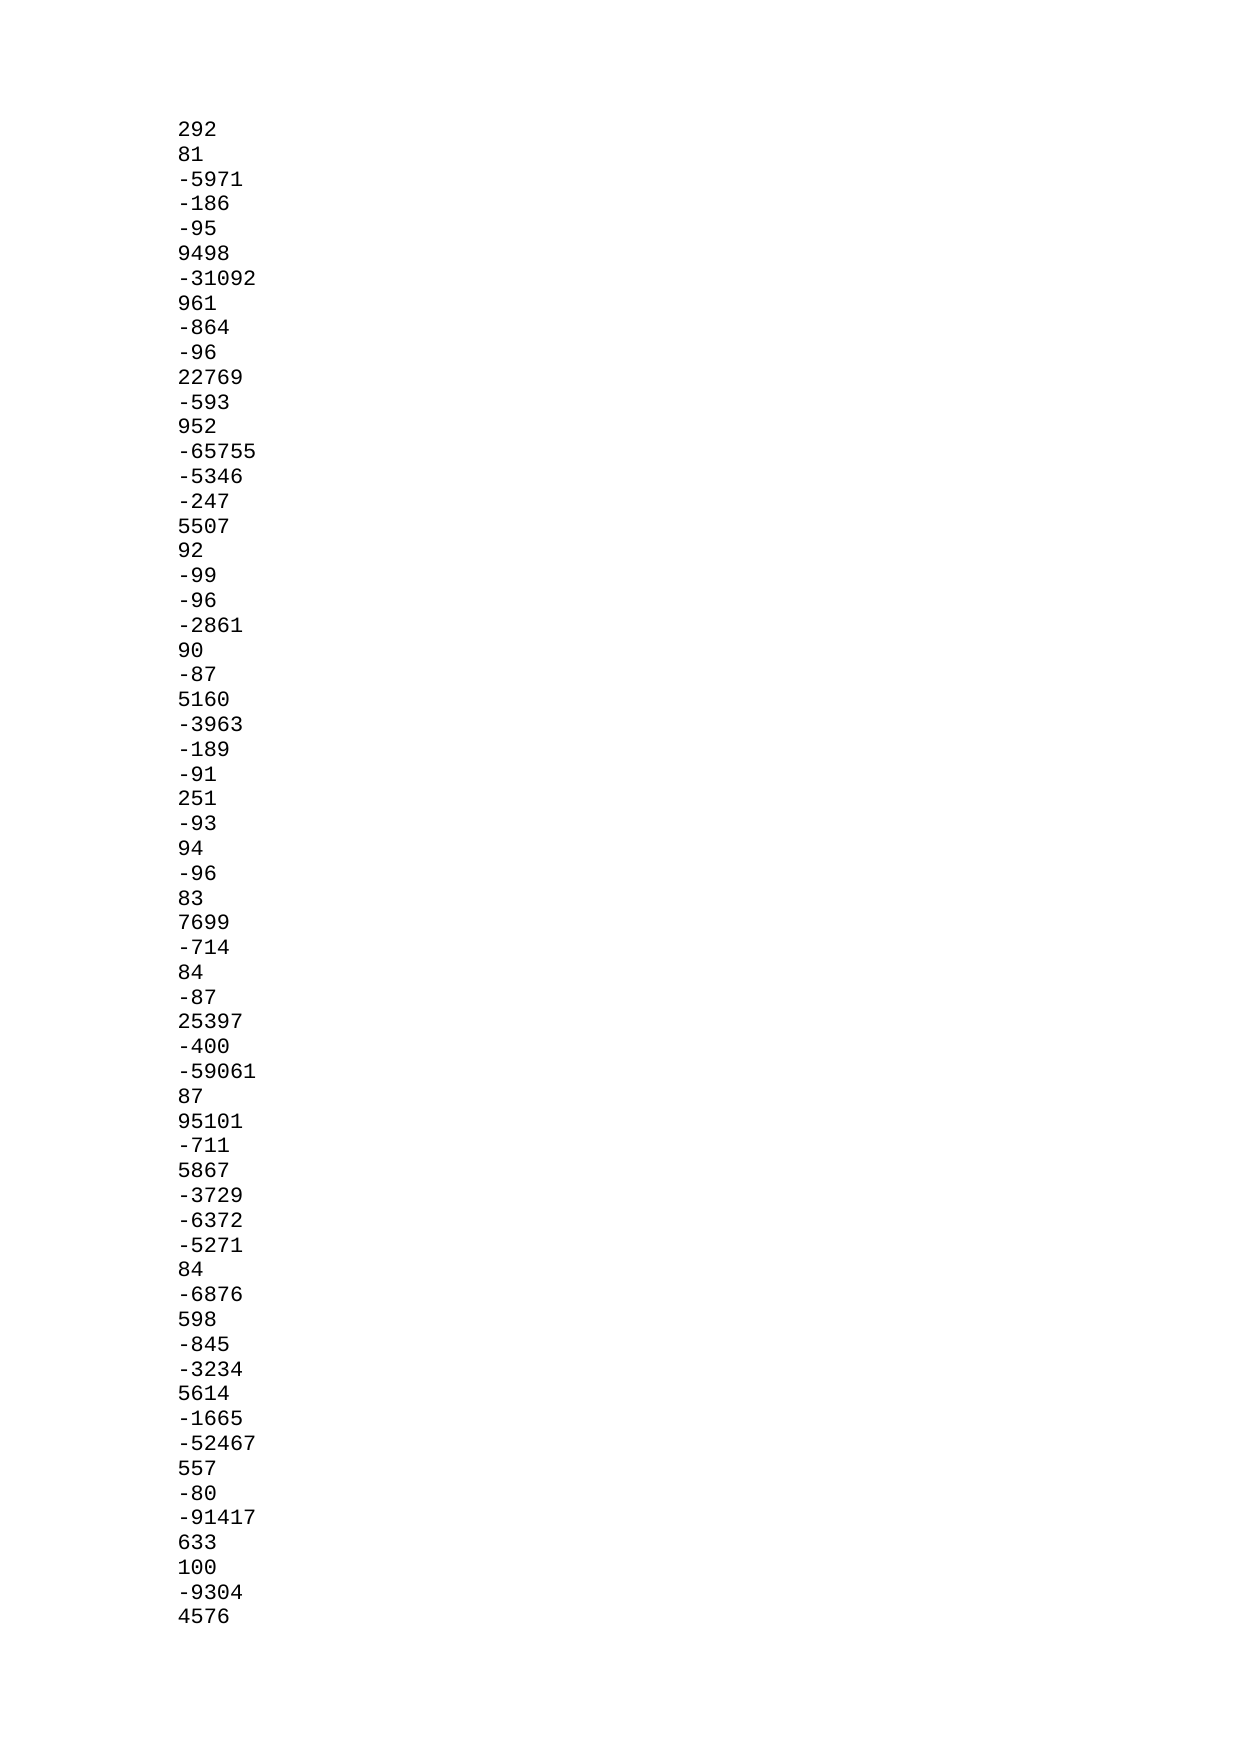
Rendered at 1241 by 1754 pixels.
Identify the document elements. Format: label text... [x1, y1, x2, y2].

text -3729 [177, 1184, 1152, 1209]
text -31092 [177, 267, 1152, 292]
text -91417 [177, 1506, 1152, 1531]
text 251 [177, 787, 1152, 812]
text -52467 [177, 1432, 1152, 1457]
text -593 [177, 391, 1152, 416]
text -189 [177, 738, 1152, 763]
text -864 [177, 316, 1152, 341]
text 4576 [177, 1606, 1152, 1630]
text 81 [177, 143, 1152, 168]
text 5867 [177, 1159, 1152, 1184]
text 100 [177, 1556, 1152, 1581]
text 7699 [177, 911, 1152, 936]
text 94 [177, 837, 1152, 862]
text -3963 [177, 713, 1152, 738]
text -714 [177, 936, 1152, 961]
text 9498 [177, 242, 1152, 267]
text 292 [177, 118, 1152, 143]
text 5507 [177, 515, 1152, 539]
text 92 [177, 539, 1152, 564]
text -5971 [177, 168, 1152, 192]
text -5346 [177, 465, 1152, 490]
text -186 [177, 192, 1152, 217]
text 22769 [177, 366, 1152, 391]
text -96 [177, 862, 1152, 887]
text 5160 [177, 688, 1152, 713]
text 90 [177, 639, 1152, 663]
text 952 [177, 416, 1152, 440]
text 95101 [177, 1110, 1152, 1134]
text -2861 [177, 614, 1152, 639]
text -96 [177, 341, 1152, 366]
text -65755 [177, 440, 1152, 465]
text -91 [177, 763, 1152, 787]
text 84 [177, 961, 1152, 986]
text -5271 [177, 1234, 1152, 1258]
text -80 [177, 1482, 1152, 1506]
text -845 [177, 1333, 1152, 1358]
text -400 [177, 1035, 1152, 1060]
text 633 [177, 1531, 1152, 1556]
text -1665 [177, 1407, 1152, 1432]
text -6372 [177, 1209, 1152, 1234]
text 557 [177, 1457, 1152, 1482]
text -87 [177, 663, 1152, 688]
text -96 [177, 589, 1152, 614]
text -99 [177, 564, 1152, 589]
text 84 [177, 1258, 1152, 1283]
text 961 [177, 292, 1152, 316]
text -3234 [177, 1358, 1152, 1382]
text -93 [177, 812, 1152, 837]
text 598 [177, 1308, 1152, 1333]
text 5614 [177, 1382, 1152, 1407]
text 83 [177, 887, 1152, 911]
text -247 [177, 490, 1152, 515]
text -87 [177, 986, 1152, 1011]
text -95 [177, 217, 1152, 242]
text -59061 [177, 1060, 1152, 1085]
text 25397 [177, 1011, 1152, 1035]
text -711 [177, 1134, 1152, 1159]
text -9304 [177, 1581, 1152, 1606]
text -6876 [177, 1283, 1152, 1308]
text 87 [177, 1085, 1152, 1110]
